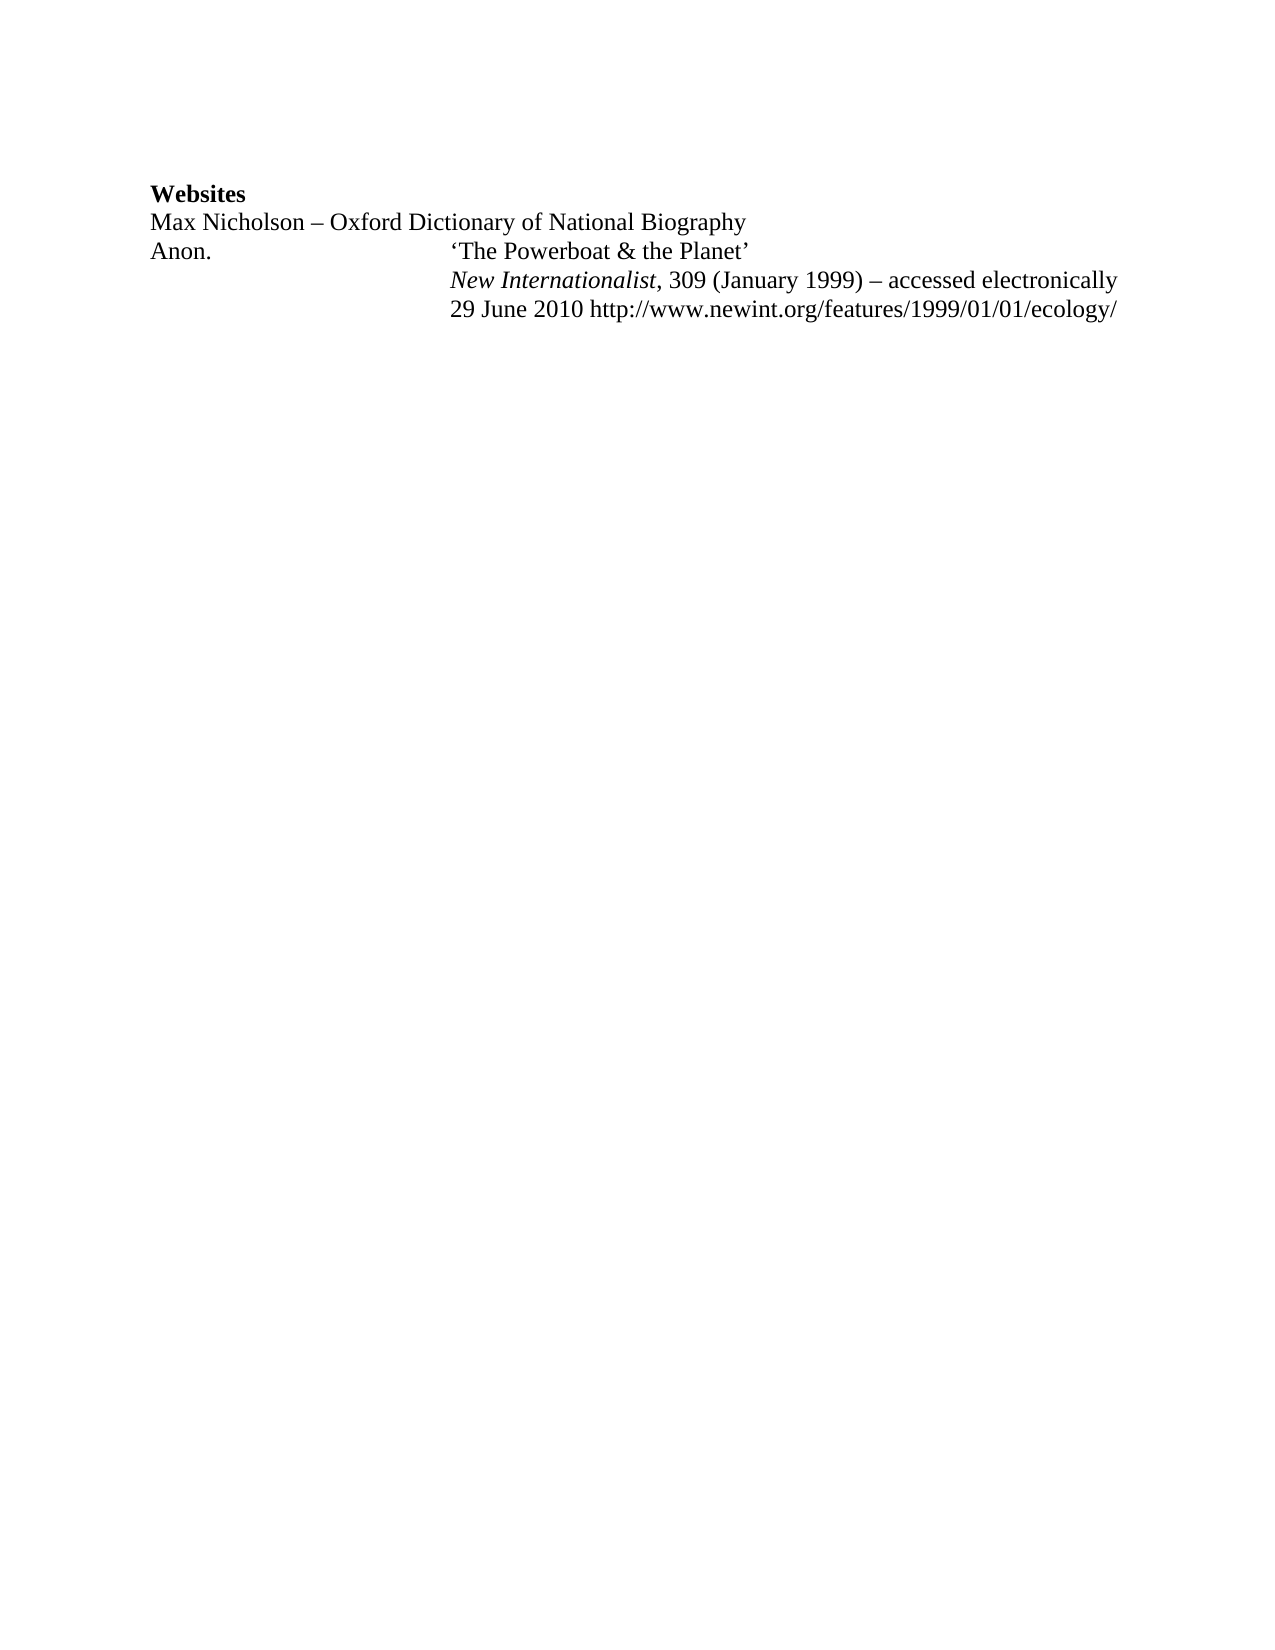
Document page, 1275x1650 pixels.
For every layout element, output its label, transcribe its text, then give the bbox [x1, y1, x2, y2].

text Max Nicholson – Oxford Dictionary of National Biography [150, 207, 1125, 236]
text Anon. ‘The Powerboat & the Planet’ [150, 236, 1125, 265]
text New Internationalist, 309 (January 1999) – accessed electronically 29 June 2010 http://www.newint.org/features/1999/01/01/ecology/ [450, 265, 1125, 322]
text Websites [150, 179, 1125, 207]
